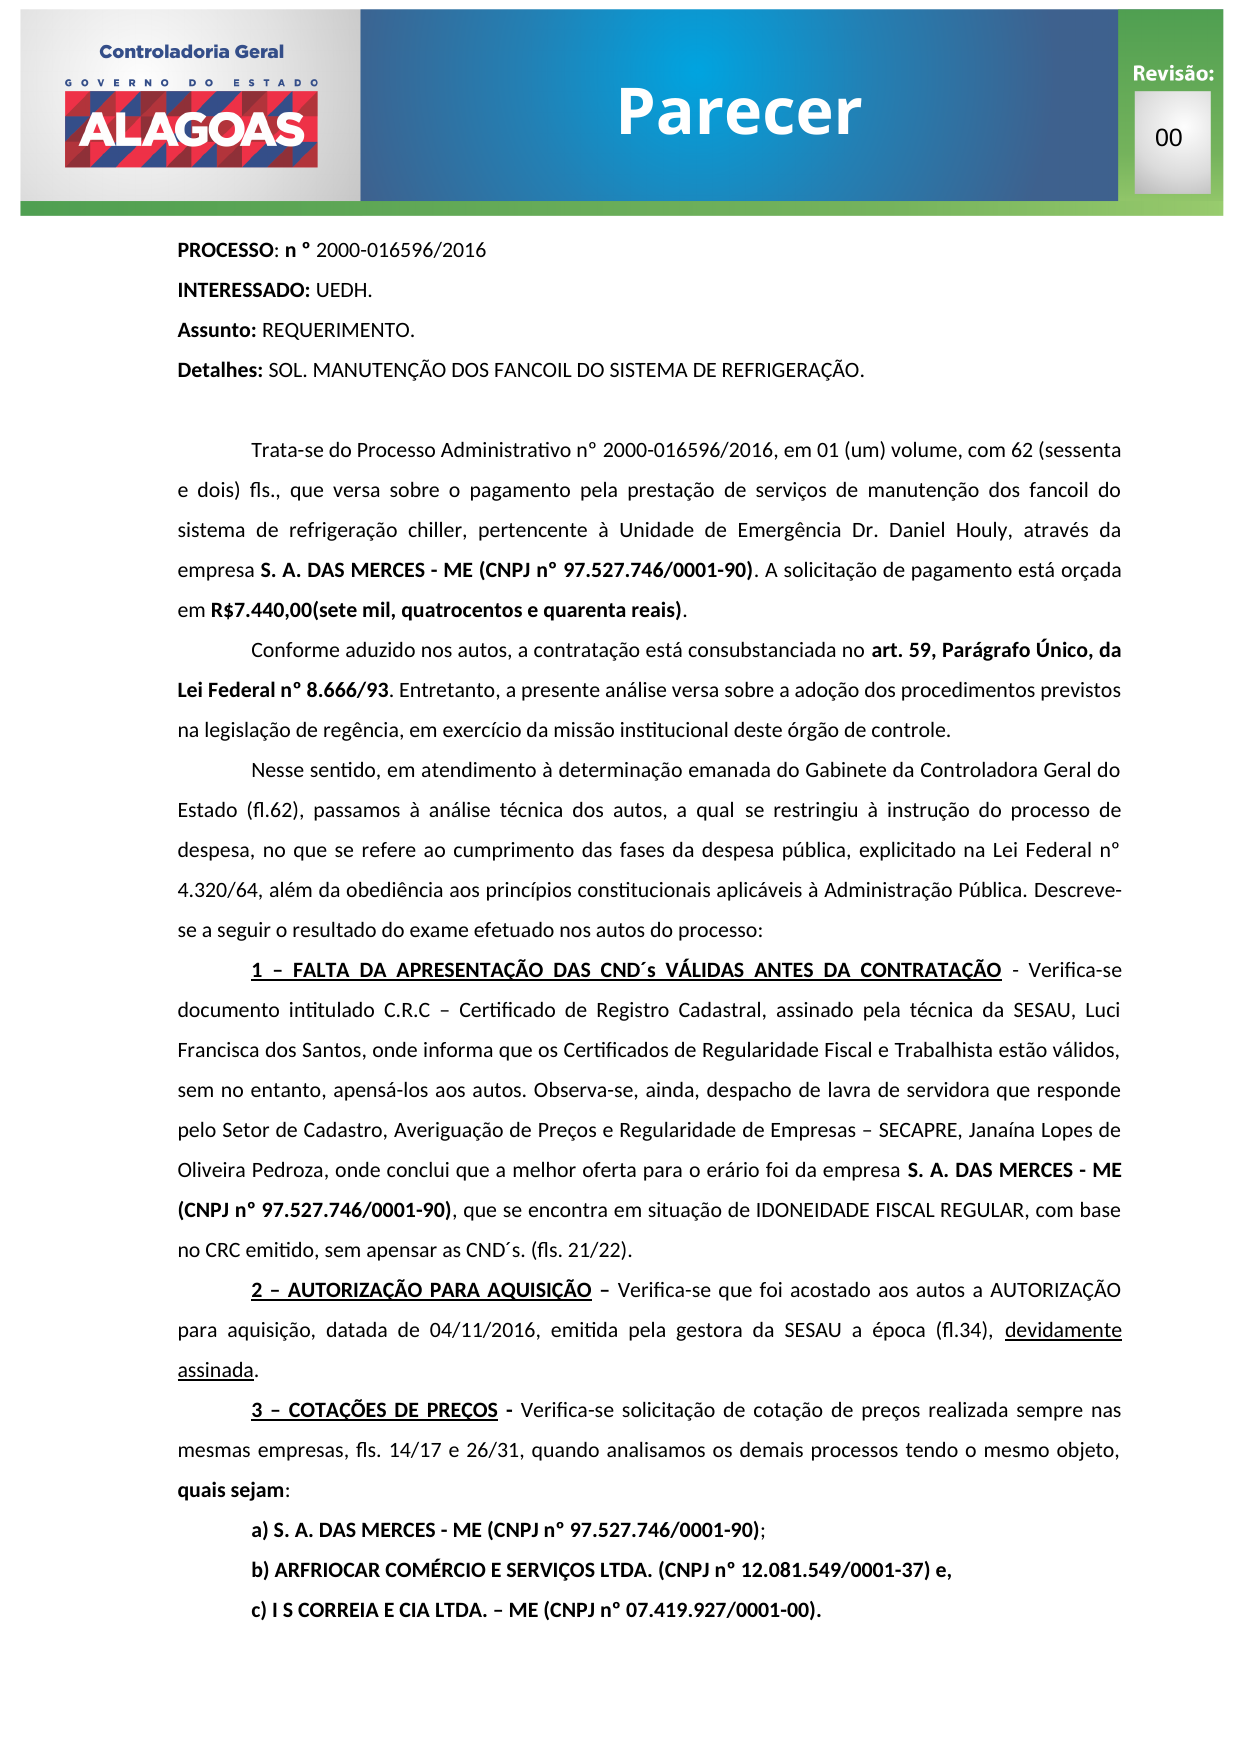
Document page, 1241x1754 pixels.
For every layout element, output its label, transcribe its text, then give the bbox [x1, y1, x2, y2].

text PROCESSO: n º 2000-016596/2016 [177, 236, 1122, 263]
text b) ARFRIOCAR COMÉRCIO E SERVIÇOS LTDA. (CNPJ nº 12.081.549/0001-37) e, [251, 1556, 1122, 1583]
text INTERESSADO: UEDH. [177, 276, 1122, 303]
text a) S. A. DAS MERCES - ME (CNPJ nº 97.527.746/0001-90); [251, 1516, 1122, 1543]
text 3 – COTAÇÕES DE PREÇOS - Verifica-se solicitação de cotação de preços realizada sempre nas mesmas empresas, fls. 14/17 e 26/31, quando analisamos os demais processos tendo o mesmo objeto, quais sejam: [177, 1396, 1122, 1503]
text c) I S CORREIA E CIA LTDA. – ME (CNPJ nº 07.419.927/0001-00). [251, 1596, 1122, 1623]
text 1 – FALTA DA APRESENTAÇÃO DAS CND´s VÁLIDAS ANTES DA CONTRATAÇÃO - Verifica-se documento intitulado C.R.C – Certificado de Registro Cadastral, assinado pela técnica da SESAU, Luci Francisca dos Santos, onde informa que os Certificados de Regularidade Fiscal e Trabalhista estão válidos, sem no entanto, apensá-los aos autos. Observa-se, ainda, despacho de lavra de servidora que responde pelo Setor de Cadastro, Averiguação de Preços e Regularidade de Empresas – SECAPRE, Janaína Lopes de Oliveira Pedroza, onde conclui que a melhor oferta para o erário foi da empresa S. A. DAS MERCES - ME (CNPJ nº 97.527.746/0001-90), que se encontra em situação de IDONEIDADE FISCAL REGULAR, com base no CRC emitido, sem apensar as CND´s. (fls. 21/22). [177, 956, 1122, 1263]
text Assunto: REQUERIMENTO. [177, 316, 1122, 343]
text Trata-se do Processo Administrativo nº 2000-016596/2016, em 01 (um) volume, com 62 (sessenta e dois) fls., que versa sobre o pagamento pela prestação de serviços de manutenção dos fancoil do sistema de refrigeração chiller, pertencente à Unidade de Emergência Dr. Daniel Houly, através da empresa S. A. DAS MERCES - ME (CNPJ nº 97.527.746/0001-90). A solicitação de pagamento está orçada em R$7.440,00(sete mil, quatrocentos e quarenta reais). [177, 436, 1122, 623]
text Conforme aduzido nos autos, a contratação está consubstanciada no art. 59, Parágrafo Único, da Lei Federal nº 8.666/93. Entretanto, a presente análise versa sobre a adoção dos procedimentos previstos na legislação de regência, em exercício da missão institucional deste órgão de controle. [177, 636, 1122, 743]
picture [20, 9, 1224, 216]
text 2 – AUTORIZAÇÃO PARA AQUISIÇÃO – Verifica-se que foi acostado aos autos a AUTORIZAÇÃO para aquisição, datada de 04/11/2016, emitida pela gestora da SESAU a época (fl.34), devidamente assinada. [177, 1276, 1122, 1383]
text Detalhes: SOL. MANUTENÇÃO DOS FANCOIL DO SISTEMA DE REFRIGERAÇÃO. [177, 356, 1122, 383]
text Nesse sentido, em atendimento à determinação emanada do Gabinete da Controladora Geral do Estado (fl.62), passamos à análise técnica dos autos, a qual se restringiu à instrução do processo de despesa, no que se refere ao cumprimento das fases da despesa pública, explicitado na Lei Federal nº 4.320/64, além da obediência aos princípios constitucionais aplicáveis à Administração Pública. Descreve-se a seguir o resultado do exame efetuado nos autos do processo: [177, 756, 1122, 943]
